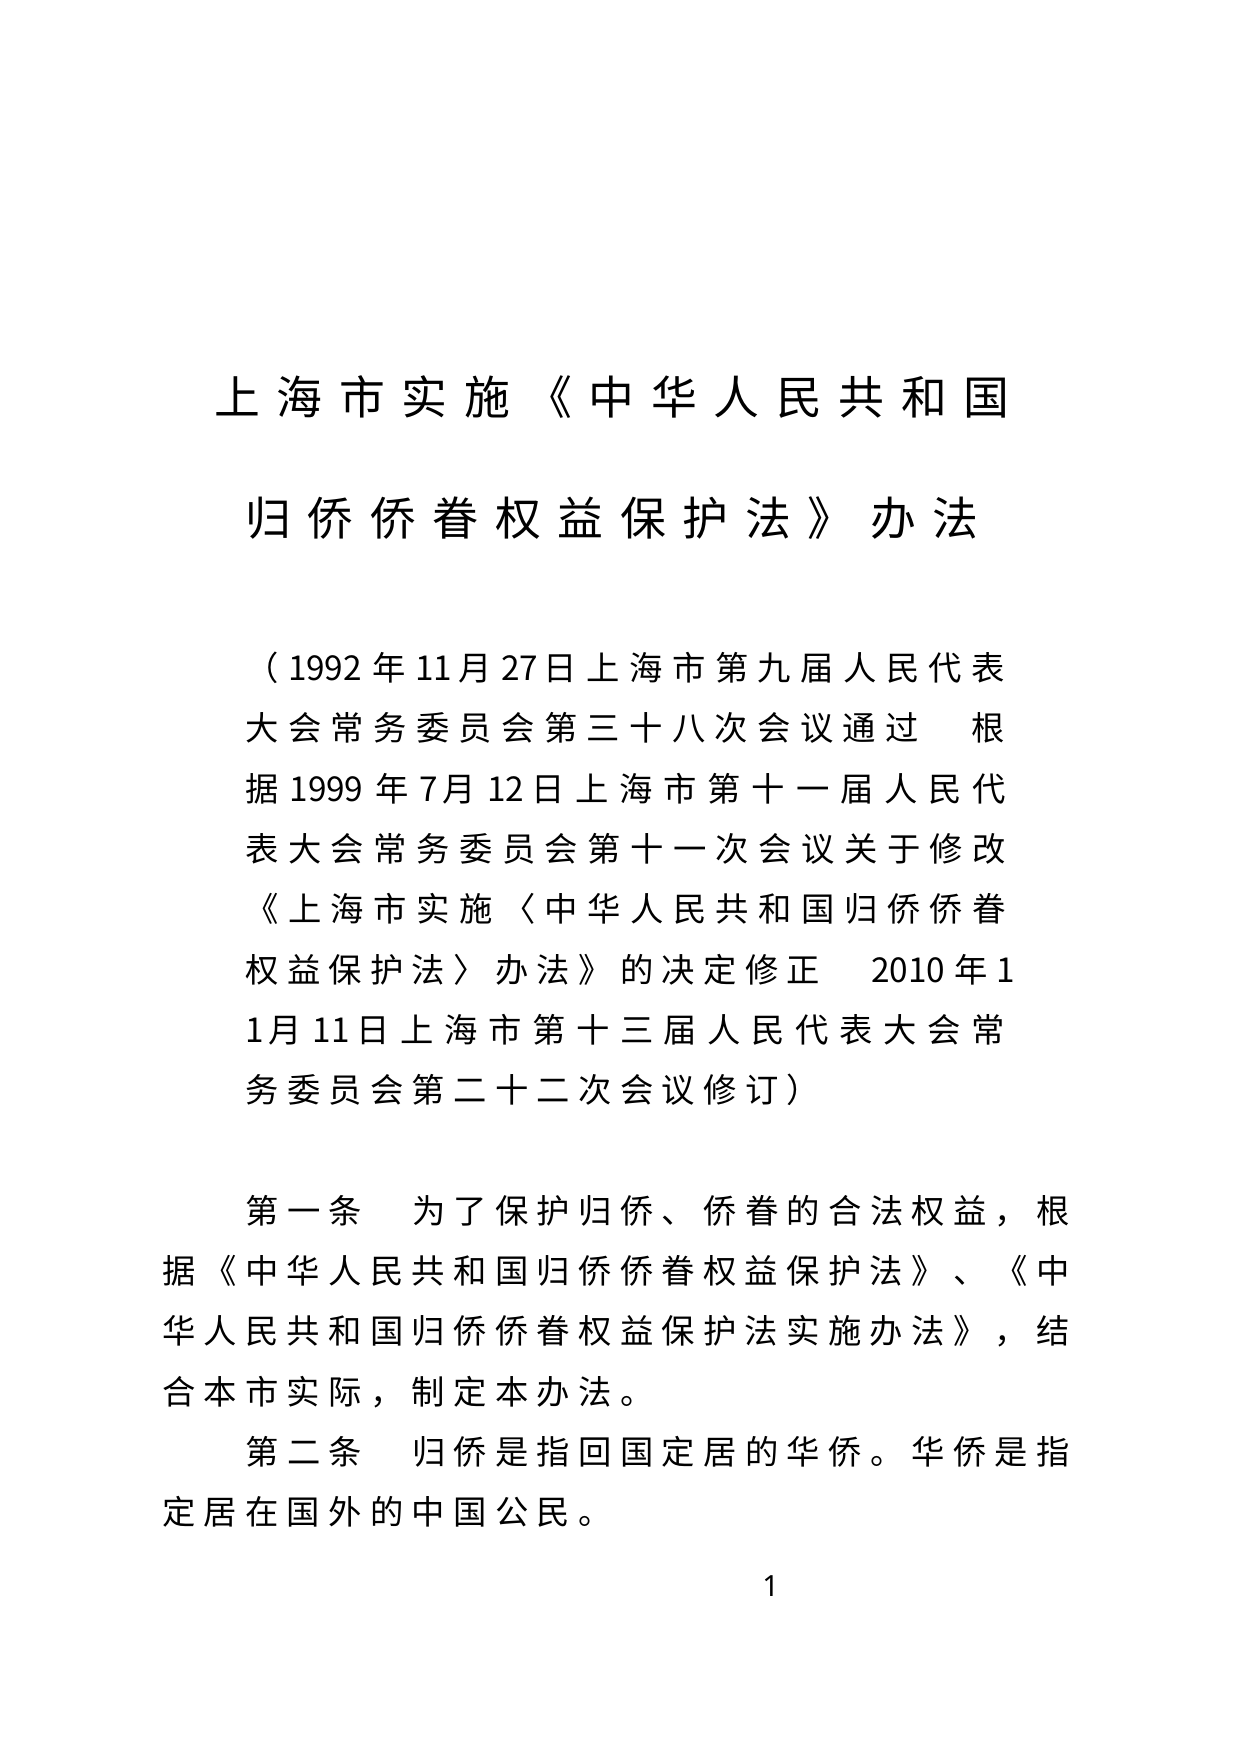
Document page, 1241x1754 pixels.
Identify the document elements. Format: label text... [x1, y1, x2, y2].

text 第一条 为了保护归侨、侨眷的合法权益，根据《中华人民共和国归侨侨眷权益保护法》、《中华人民共和国归侨侨眷权益保护法实施办法》，结合本市实际，制定本办法。 [162, 1178, 1078, 1420]
text 第二条 归侨是指回国定居的华侨。华侨是指定居在国外的中国公民。 [162, 1420, 1078, 1540]
text 归侨侨眷权益保护法》办法 [162, 455, 1078, 575]
text 上海市实施《中华人民共和国 [162, 334, 1078, 455]
text （上海市第九届人民代表大会常务委员会第三十八次会议通过 根据上海市第十一届人民代表大会常务委员会第十一次会议关于修改《上海市实施〈中华人民共和国归侨侨眷权益保护法〉办法》的决定修正 2010年11月11日上海市第十三届人民代表大会常务委员会第二十二次会议修订） [226, 636, 1015, 1118]
